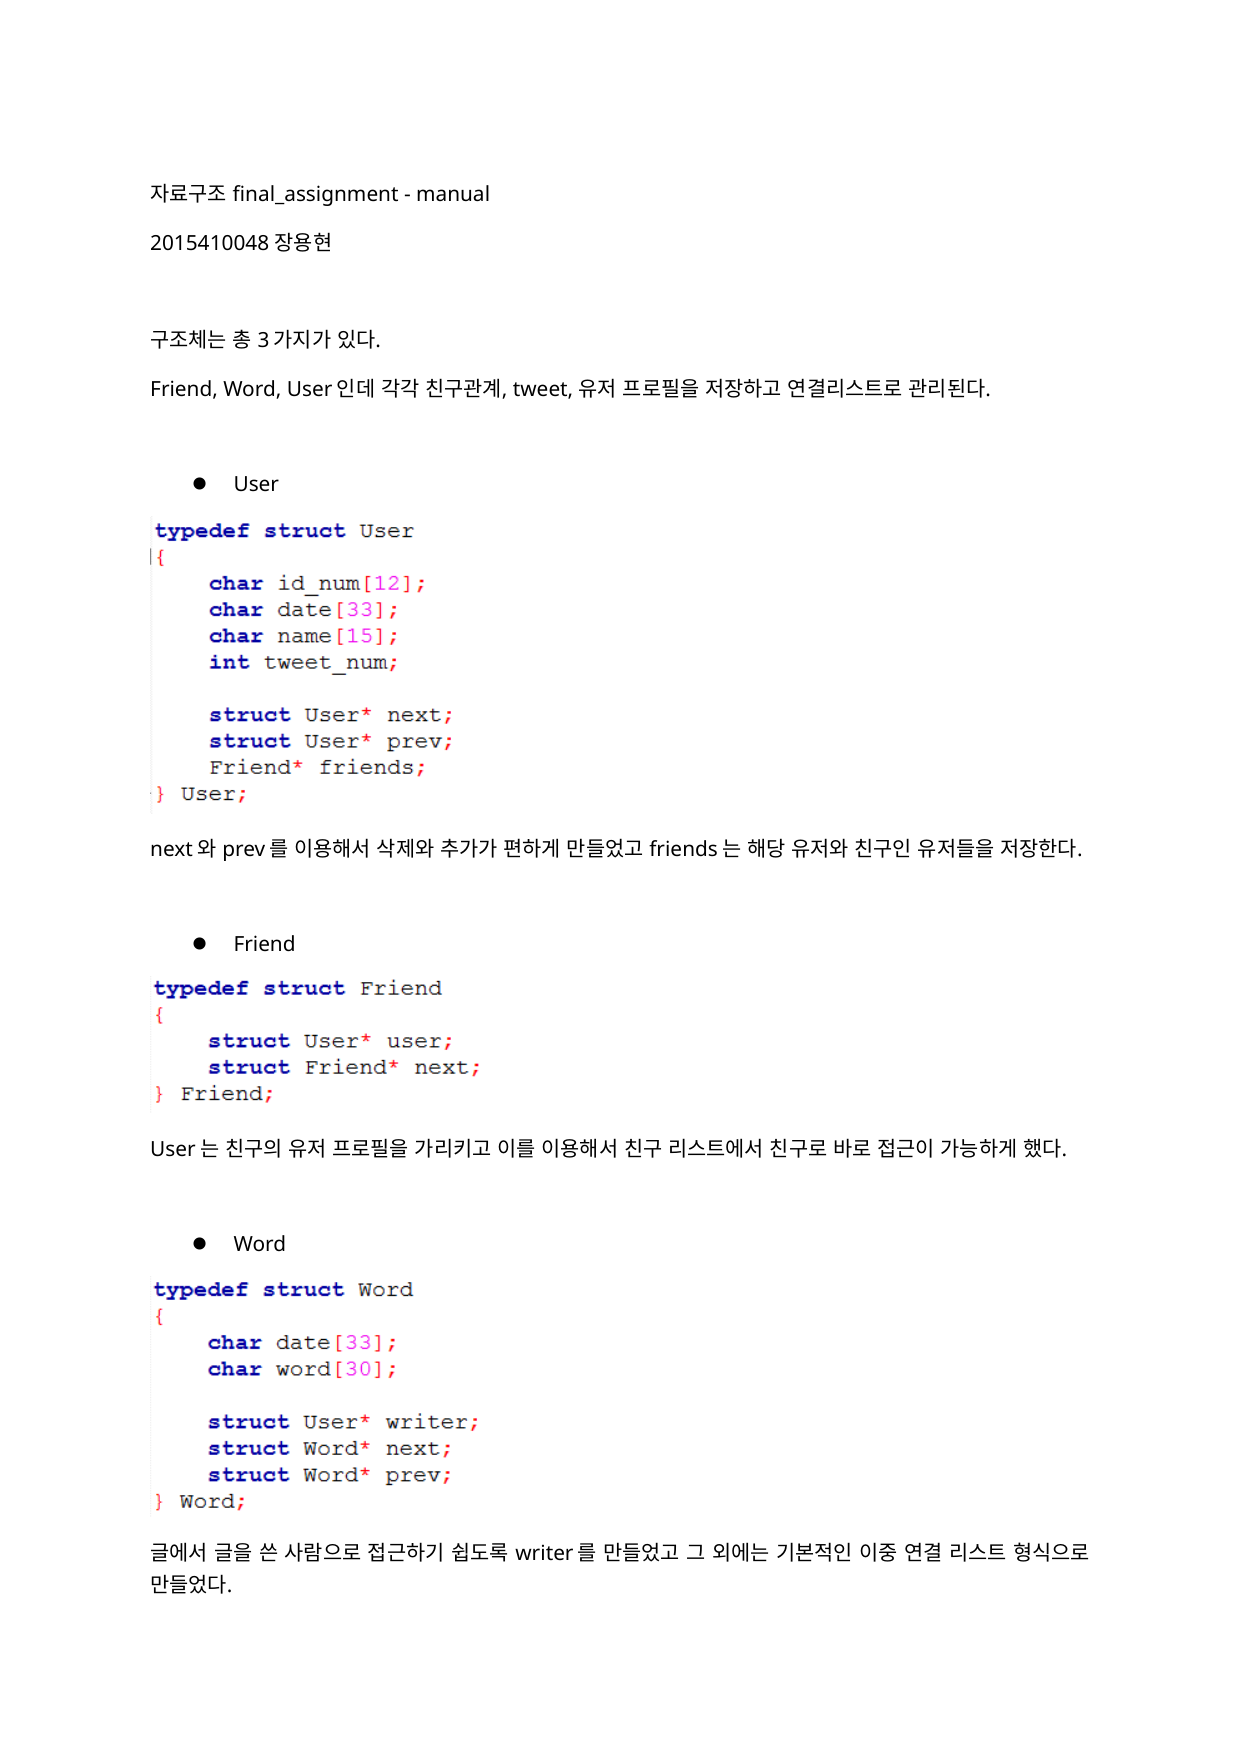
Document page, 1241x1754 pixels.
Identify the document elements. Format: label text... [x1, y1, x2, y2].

text Friend, Word, User인데 각각 친구관계, tweet, 유저 프로필을 저장하고 연결리스트로 관리된다. [150, 373, 1090, 403]
text 구조체는 총 3가지가 있다. [150, 323, 1090, 353]
text 2015410048 장용현 [150, 227, 1090, 257]
picture [150, 1276, 497, 1518]
text 자료구조 final_assignment - manual [150, 177, 1090, 207]
list User [192, 469, 1090, 498]
text next와 prev를 이용해서 삭제와 추가가 편하게 만들었고 friends는 해당 유저와 친구인 유저들을 저장한다. [150, 832, 1090, 863]
text 글에서 글을 쓴 사람으로 접근하기 쉽도록 writer를 만들었고 그 외에는 기본적인 이중 연결 리스트 형식으로 만들었다. [150, 1536, 1090, 1599]
list Friend [192, 929, 1090, 957]
text User는 친구의 유저 프로필을 가리키고 이를 이용해서 친구 리스트에서 친구로 바로 접근이 가능하게 했다. [150, 1133, 1090, 1163]
picture [150, 516, 461, 814]
list Word [192, 1229, 1090, 1258]
picture [150, 976, 491, 1114]
